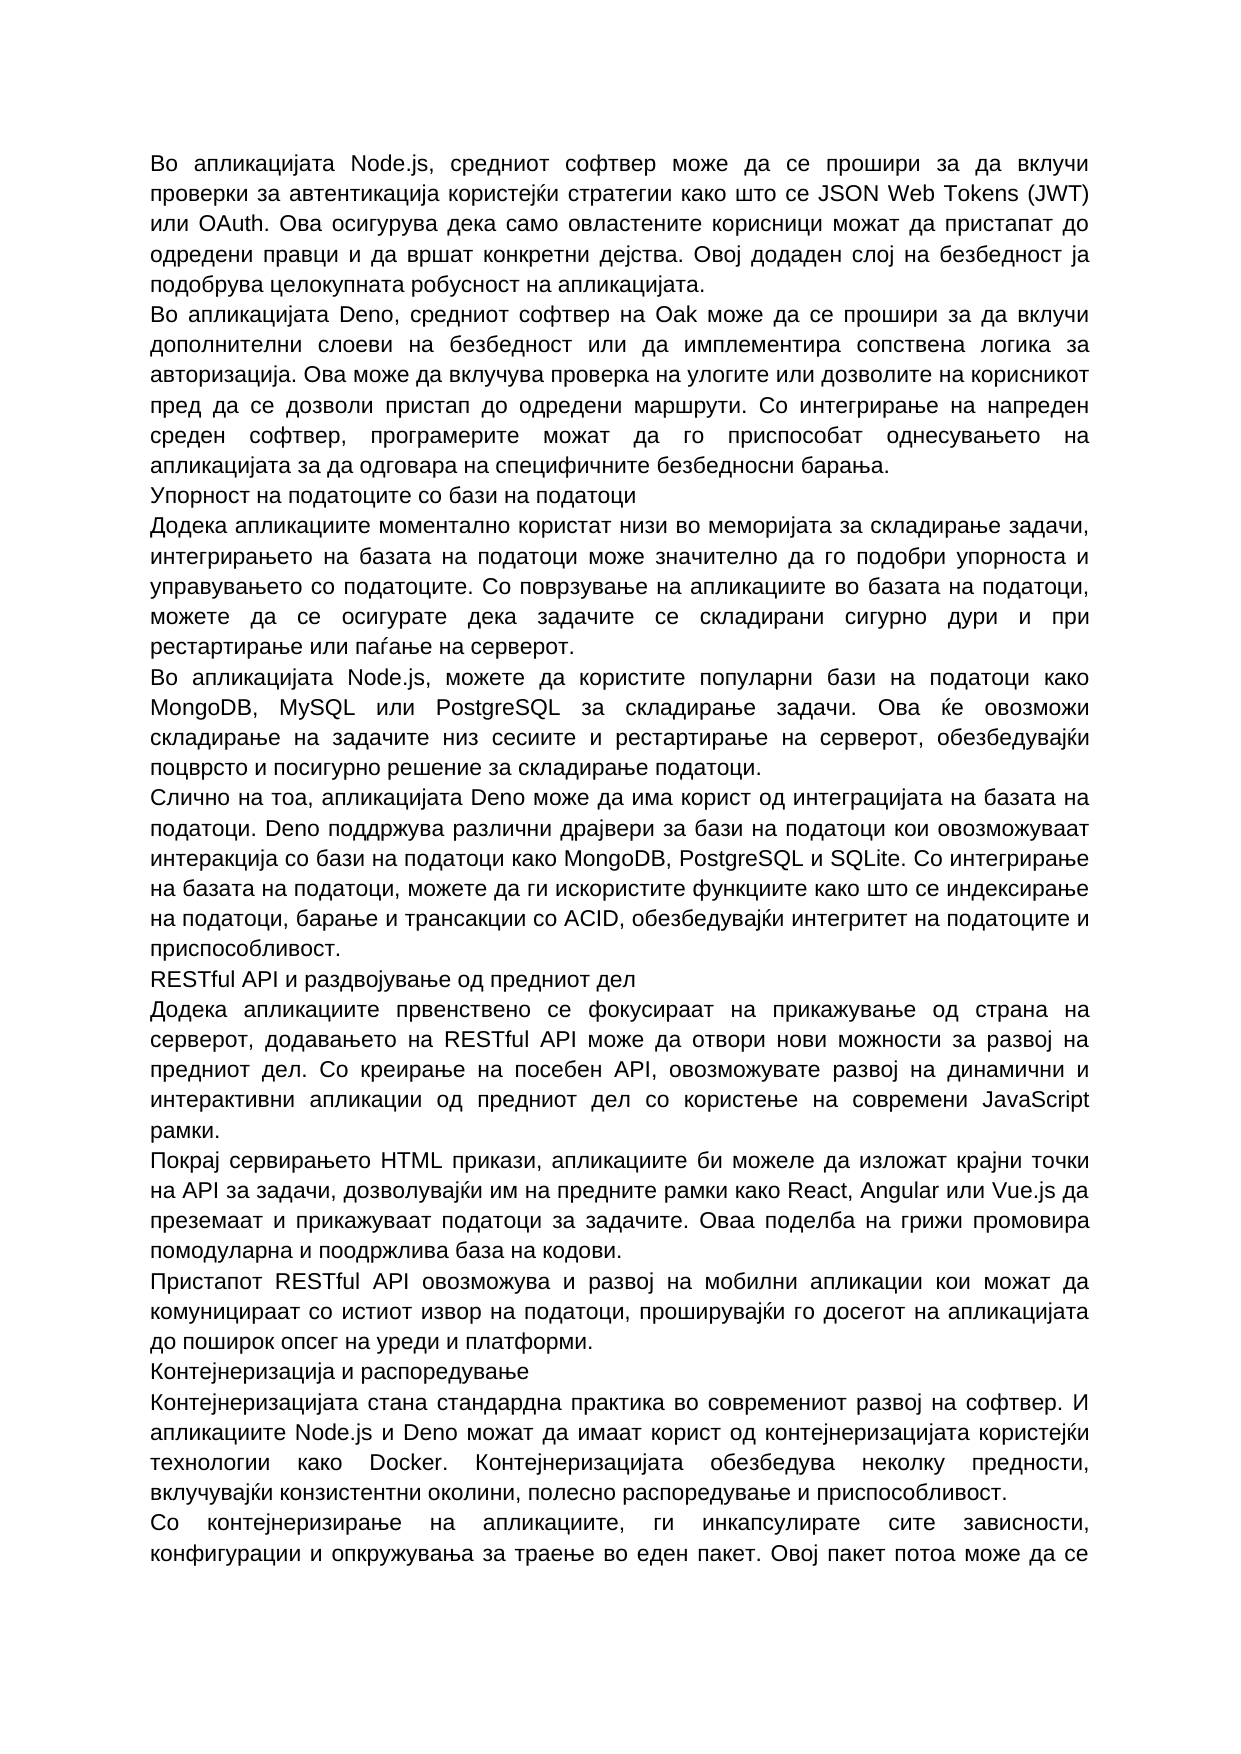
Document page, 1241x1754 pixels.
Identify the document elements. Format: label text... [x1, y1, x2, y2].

text Додека апликациите моментално користат низи во меморијата за складирање задачи, интегрирањето на базата на податоци може значително да го подобри упорноста и управувањето со податоците. Со поврзување на апликациите во базата на податоци, можете да се осигурате дека задачите се складирани сигурно дури и при рестартирање или паѓање на серверот. [150, 512, 1090, 660]
text Слично на тоа, апликацијата Deno може да има корист од интеграцијата на базата на податоци. Deno поддржува различни драјвери за бази на податоци кои овозможуваат интеракција со бази на податоци како MongoDB, PostgreSQL и SQLite. Со интегрирање на базата на податоци, можете да ги искористите функциите како што се индексирање на податоци, барање и трансакции со ACID, обезбедувајќи интегритет на податоците и приспособливост. [150, 784, 1090, 962]
text Во апликацијата Node.js, средниот софтвер може да се прошири за да вклучи проверки за автентикација користејќи стратегии како што се JSON Web Tokens (JWT) или OAuth. Ова осигурува дека само овластените корисници можат да пристапат до одредени правци и да вршат конкретни дејства. Овој додаден слој на безбедност ја подобрува целокупната робусност на апликацијата. [150, 150, 1090, 297]
text Во апликацијата Node.js, можете да користите популарни бази на податоци како MongoDB, MySQL или PostgreSQL за складирање задачи. Ова ќе овозможи складирање на задачите низ сесиите и рестартирање на серверот, обезбедувајќи поцврсто и посигурно решение за складирање податоци. [150, 663, 1090, 781]
text Додека апликациите првенствено се фокусираат на прикажување од страна на серверот, додавањето на RESTful API може да отвори нови можности за развој на предниот дел. Со креирање на посебен API, овозможувате развој на динамични и интерактивни апликации од предниот дел со користење на современи JavaScript рамки. [150, 996, 1090, 1143]
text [150, 1509, 1090, 1566]
text Пристапот RESTful API овозможува и развој на мобилни апликации кои можат да комуницираат со истиот извор на податоци, проширувајќи го досегот на апликацијата до поширок опсег на уреди и платформи. [150, 1268, 1090, 1354]
text Покрај сервирањето HTML прикази, апликациите би можеле да изложат крајни точки на API за задачи, дозволувајќи им на предните рамки како React, Angular или Vue.js да преземаат и прикажуваат податоци за задачите. Оваа поделба на грижи промовира помодуларна и поодржлива база на кодови. [150, 1147, 1090, 1264]
text RESTful API и раздвојување од предниот дел [150, 966, 1090, 992]
text Контејнеризација и распоредување [150, 1358, 1090, 1385]
text Упорност на податоците со бази на податоци [150, 482, 1090, 509]
text Контејнеризацијата стана стандардна практика во современиот развој на софтвер. И апликациите Node.js и Deno можат да имаат корист од контејнеризацијата користејќи технологии како Docker. Контејнеризацијата обезбедува неколку предности, вклучувајќи конзистентни околини, полесно распоредување и приспособливост. [150, 1388, 1090, 1506]
text Во апликацијата Deno, средниот софтвер на Oak може да се прошири за да вклучи дополнителни слоеви на безбедност или да имплементира сопствена логика за авторизација. Ова може да вклучува проверка на улогите или дозволите на корисникот пред да се дозволи пристап до одредени маршрути. Со интегрирање на напреден среден софтвер, програмерите можат да го приспособат однесувањето на апликацијата за да одговара на специфичните безбедносни барања. [150, 301, 1090, 478]
